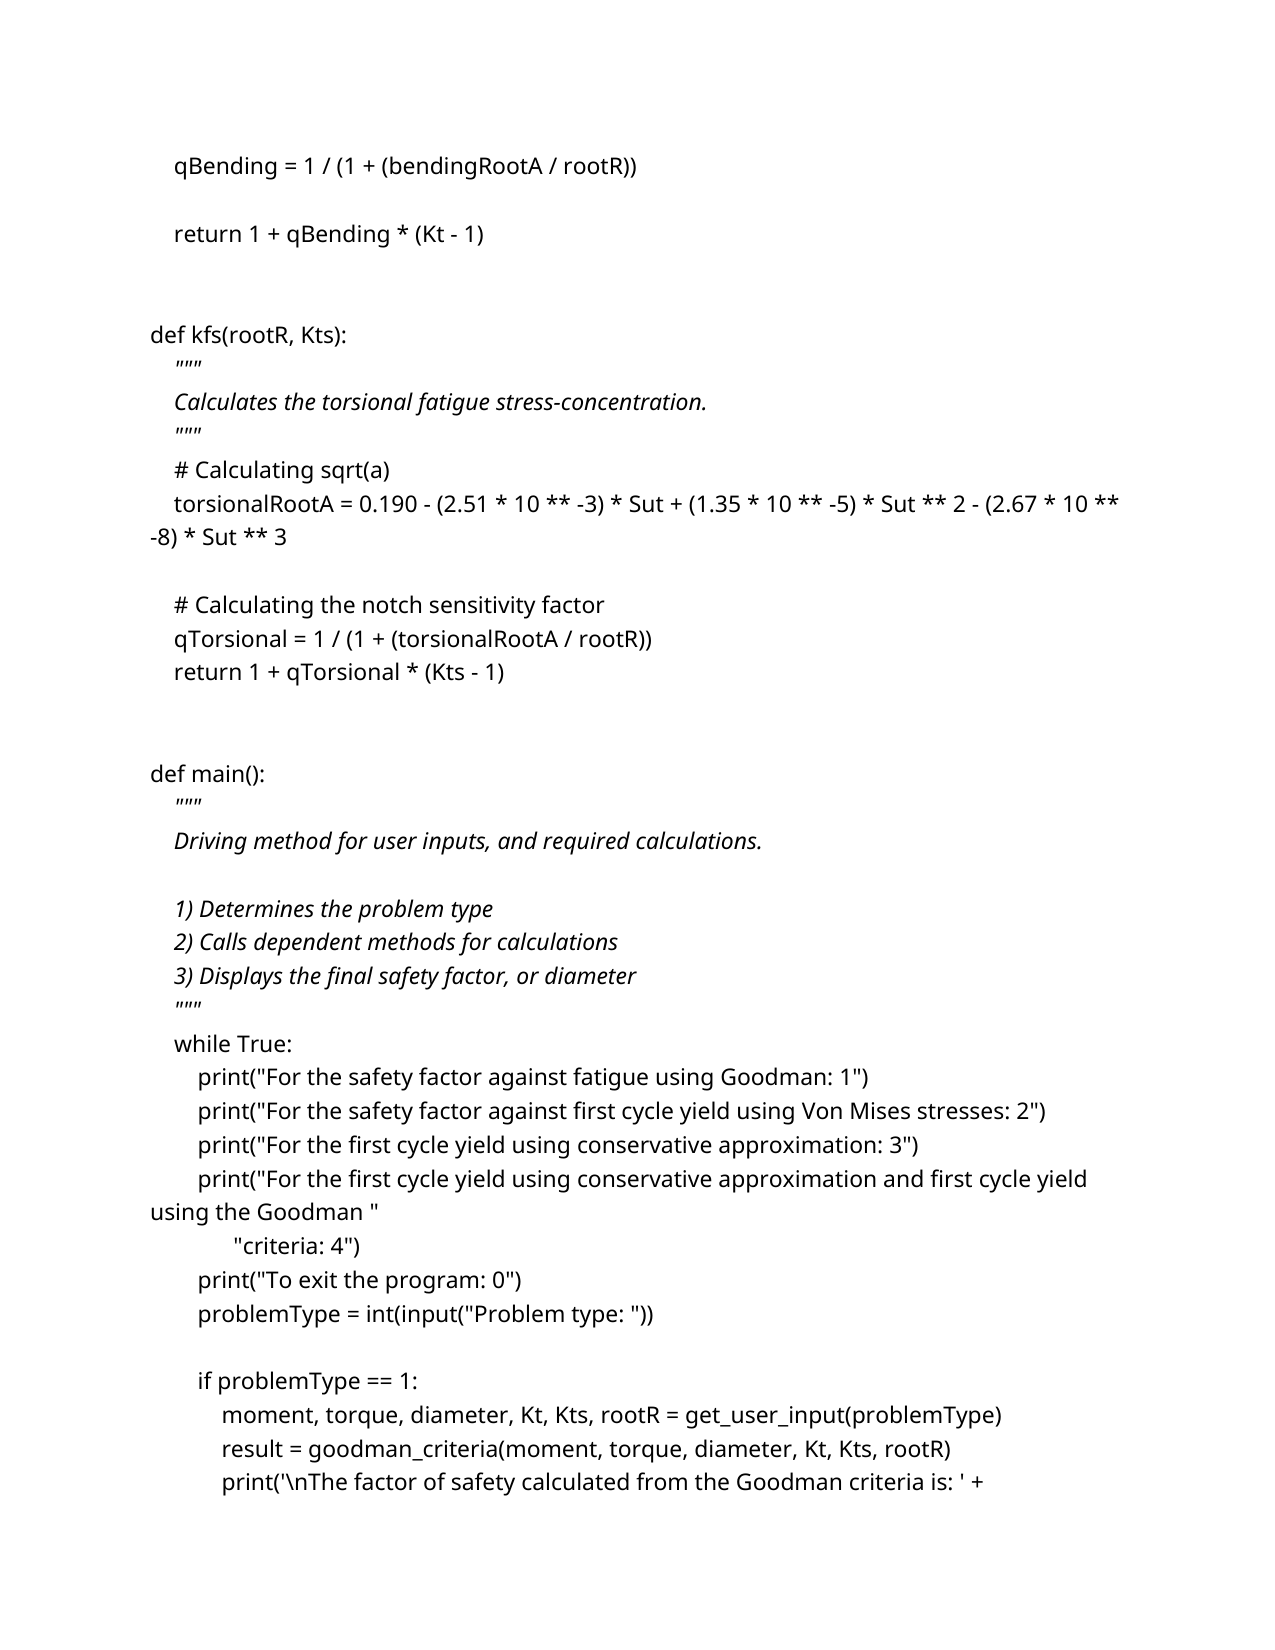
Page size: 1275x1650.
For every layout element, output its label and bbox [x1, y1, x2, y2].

text [150, 150, 1125, 1497]
